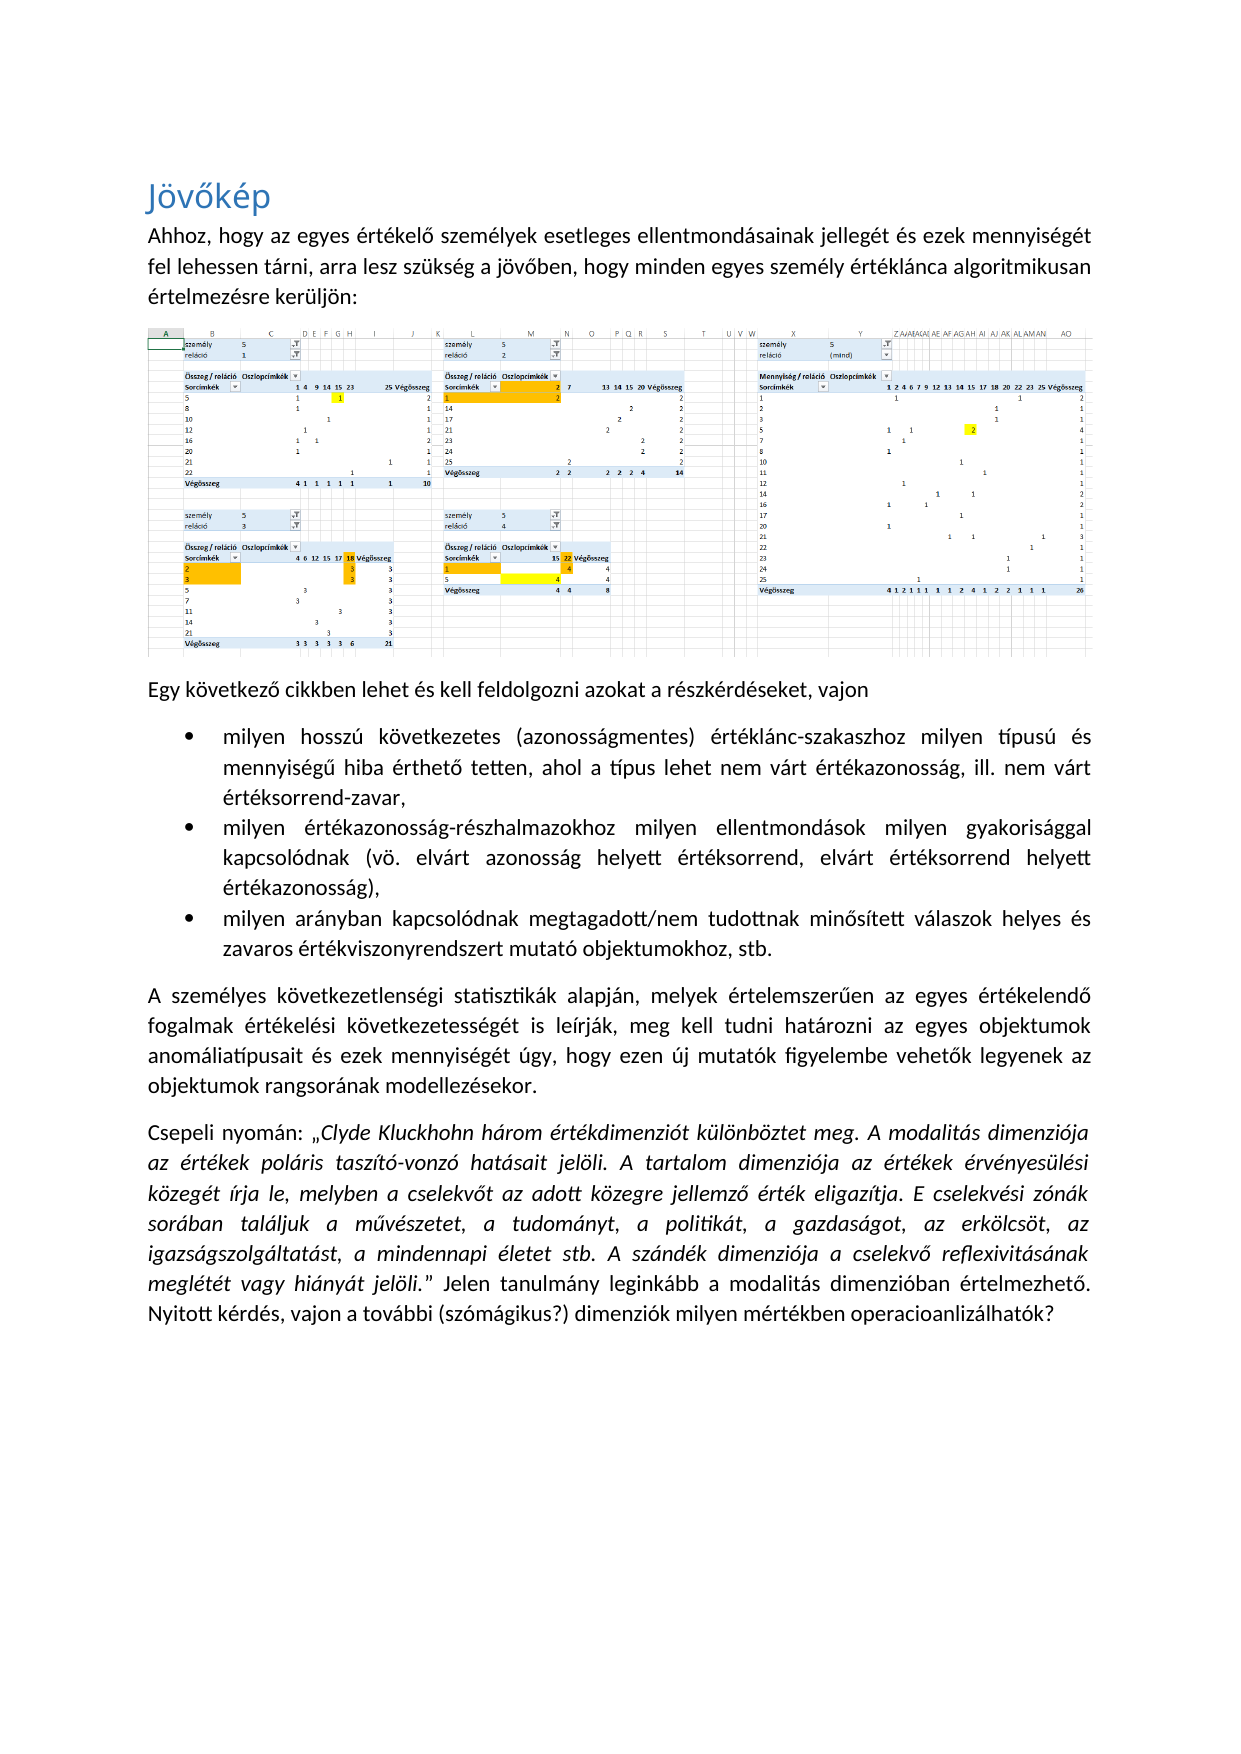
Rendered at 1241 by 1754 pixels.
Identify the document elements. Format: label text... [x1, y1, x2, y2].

text Csepeli nyomán: „Clyde Kluckhohn három értékdimenziót különböztet meg. A modalitás dimenziója az értékek poláris taszító-vonzó hatásait jelöli. A tartalom dimenziója az értékek érvényesülési közegét írja le, melyben a cselekvőt az adott közegre jellemző érték eligazítja. E cselekvési zónák sorában találjuk a művészetet, a tudományt, a politikát, a gazdaságot, az erkölcsöt, az igazságszolgáltatást, a mindennapi életet stb. A szándék dimenziója a cselekvő reflexivitásának meglétét vagy hiányát jelöli.” Jelen tanulmány leginkább a modalitás dimenzióban értelmezhető. Nyitott kérdés, vajon a további (szómágikus?) dimenziók milyen mértékben operacioanlizálhatók? [148, 1118, 1093, 1327]
picture [147, 328, 1093, 657]
list milyen hosszú következetes (azonosságmentes) értéklánc-szakaszhoz milyen típusú és mennyiségű hiba érthető tetten, ahol a típus lehet nem várt értékazonosság, ill. nem várt értéksorrend-zavar, [185, 722, 1093, 811]
text Ahhoz, hogy az egyes értékelő személyek esetleges ellentmondásainak jellegét és ezek mennyiségét fel lehessen tárni, arra lesz szükség a jövőben, hogy minden egyes személy értéklánca algoritmikusan értelmezésre kerüljön: [148, 222, 1093, 310]
text A személyes következetlenségi statisztikák alapján, melyek értelemszerűen az egyes értékelendő fogalmak értékelési következetességét is leírják, meg kell tudni határozni az egyes objektumok anomáliatípusait és ezek mennyiségét úgy, hogy ezen új mutatók figyelembe vehetők legyenek az objektumok rangsorának modellezésekor. [148, 981, 1093, 1099]
list milyen arányban kapcsolódnak megtagadott/nem tudottnak minősített válaszok helyes és zavaros értékviszonyrendszert mutató objektumokhoz, stb. [185, 904, 1093, 962]
subtitle Jövőkép [148, 173, 1093, 218]
text Egy következő cikkben lehet és kell feldolgozni azokat a részkérdéseket, vajon [148, 676, 1093, 703]
list milyen értékazonosság-részhalmazokhoz milyen ellentmondások milyen gyakorisággal kapcsolódnak (vö. elvárt azonosság helyett értéksorrend, elvárt értéksorrend helyett értékazonosság), [185, 813, 1093, 901]
